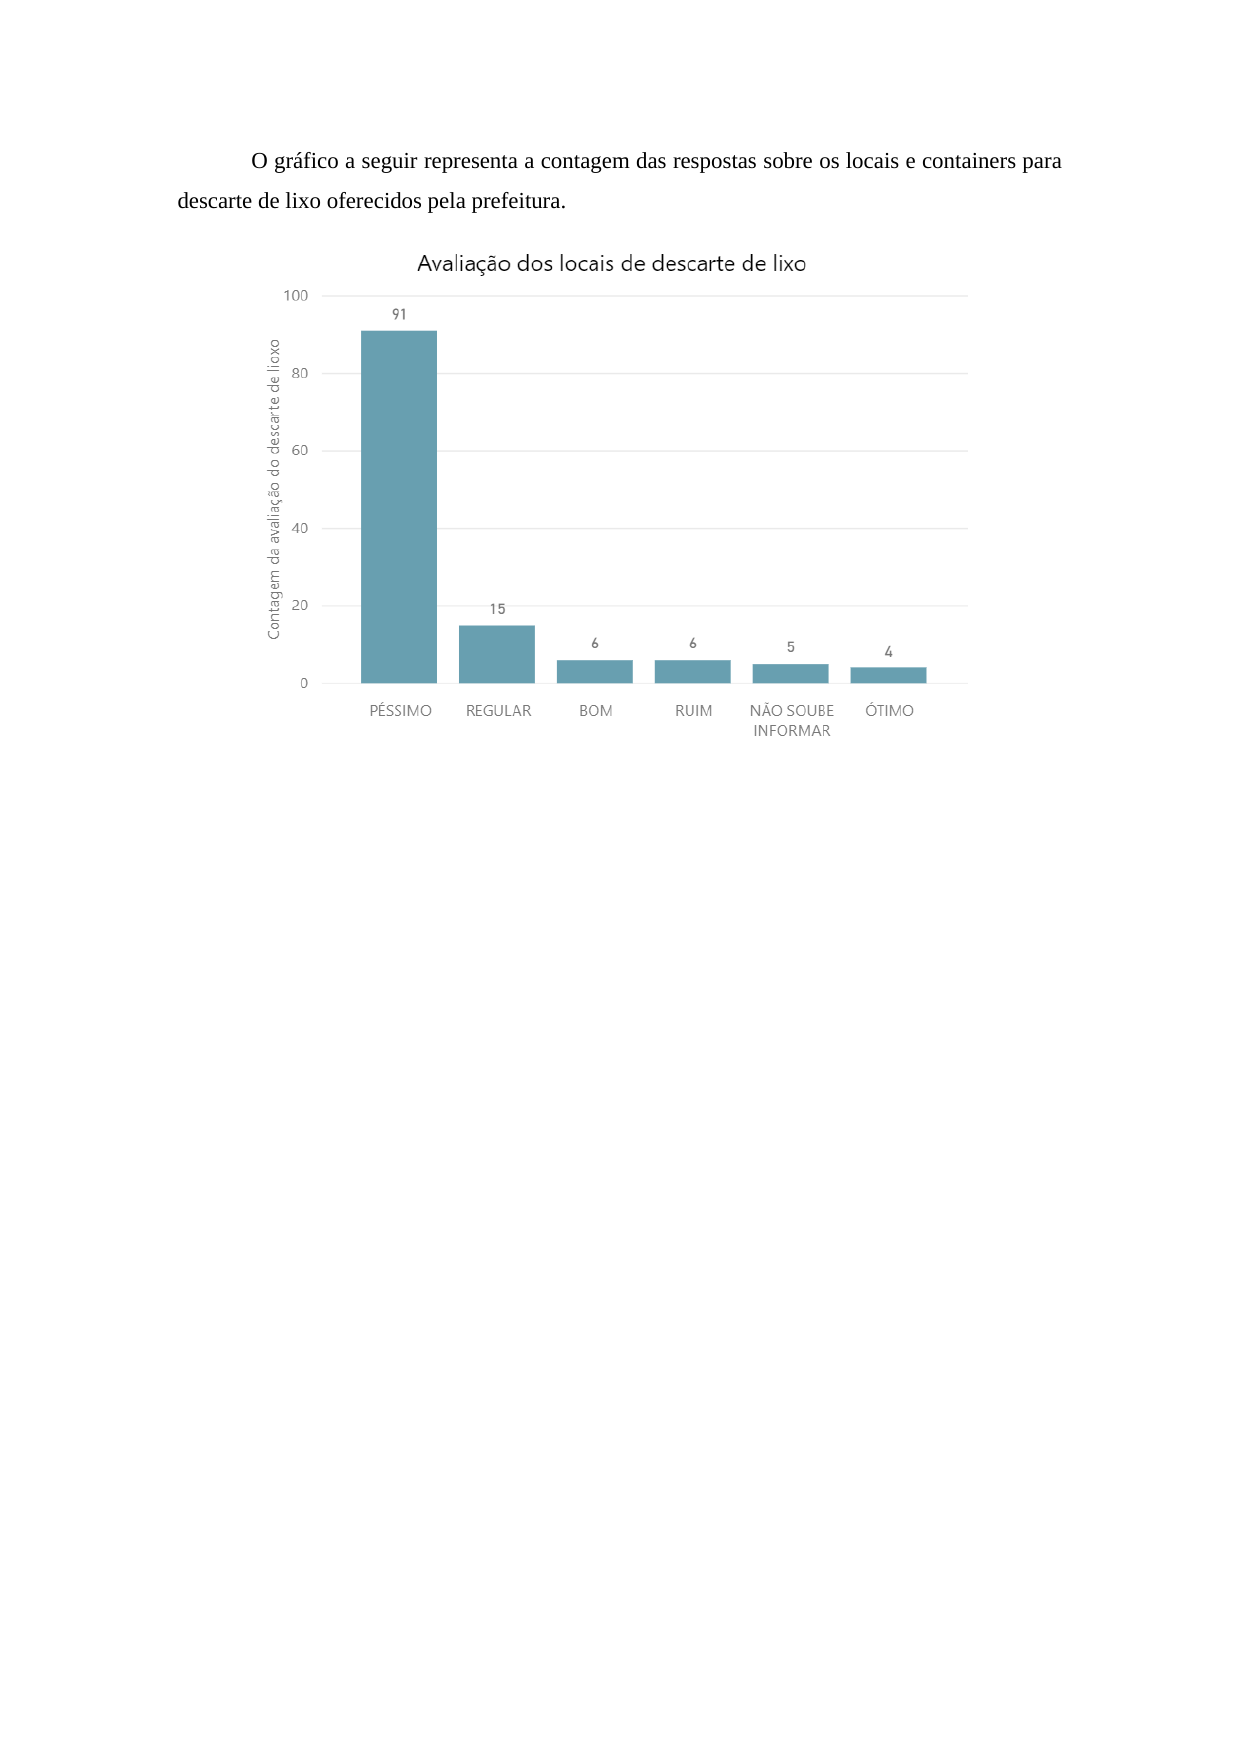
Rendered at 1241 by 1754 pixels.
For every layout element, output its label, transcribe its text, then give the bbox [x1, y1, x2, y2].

picture [263, 243, 978, 741]
text O gráfico a seguir representa a contagem das respostas sobre os locais e containers para descarte de lixo oferecidos pela prefeitura. [177, 148, 1063, 213]
